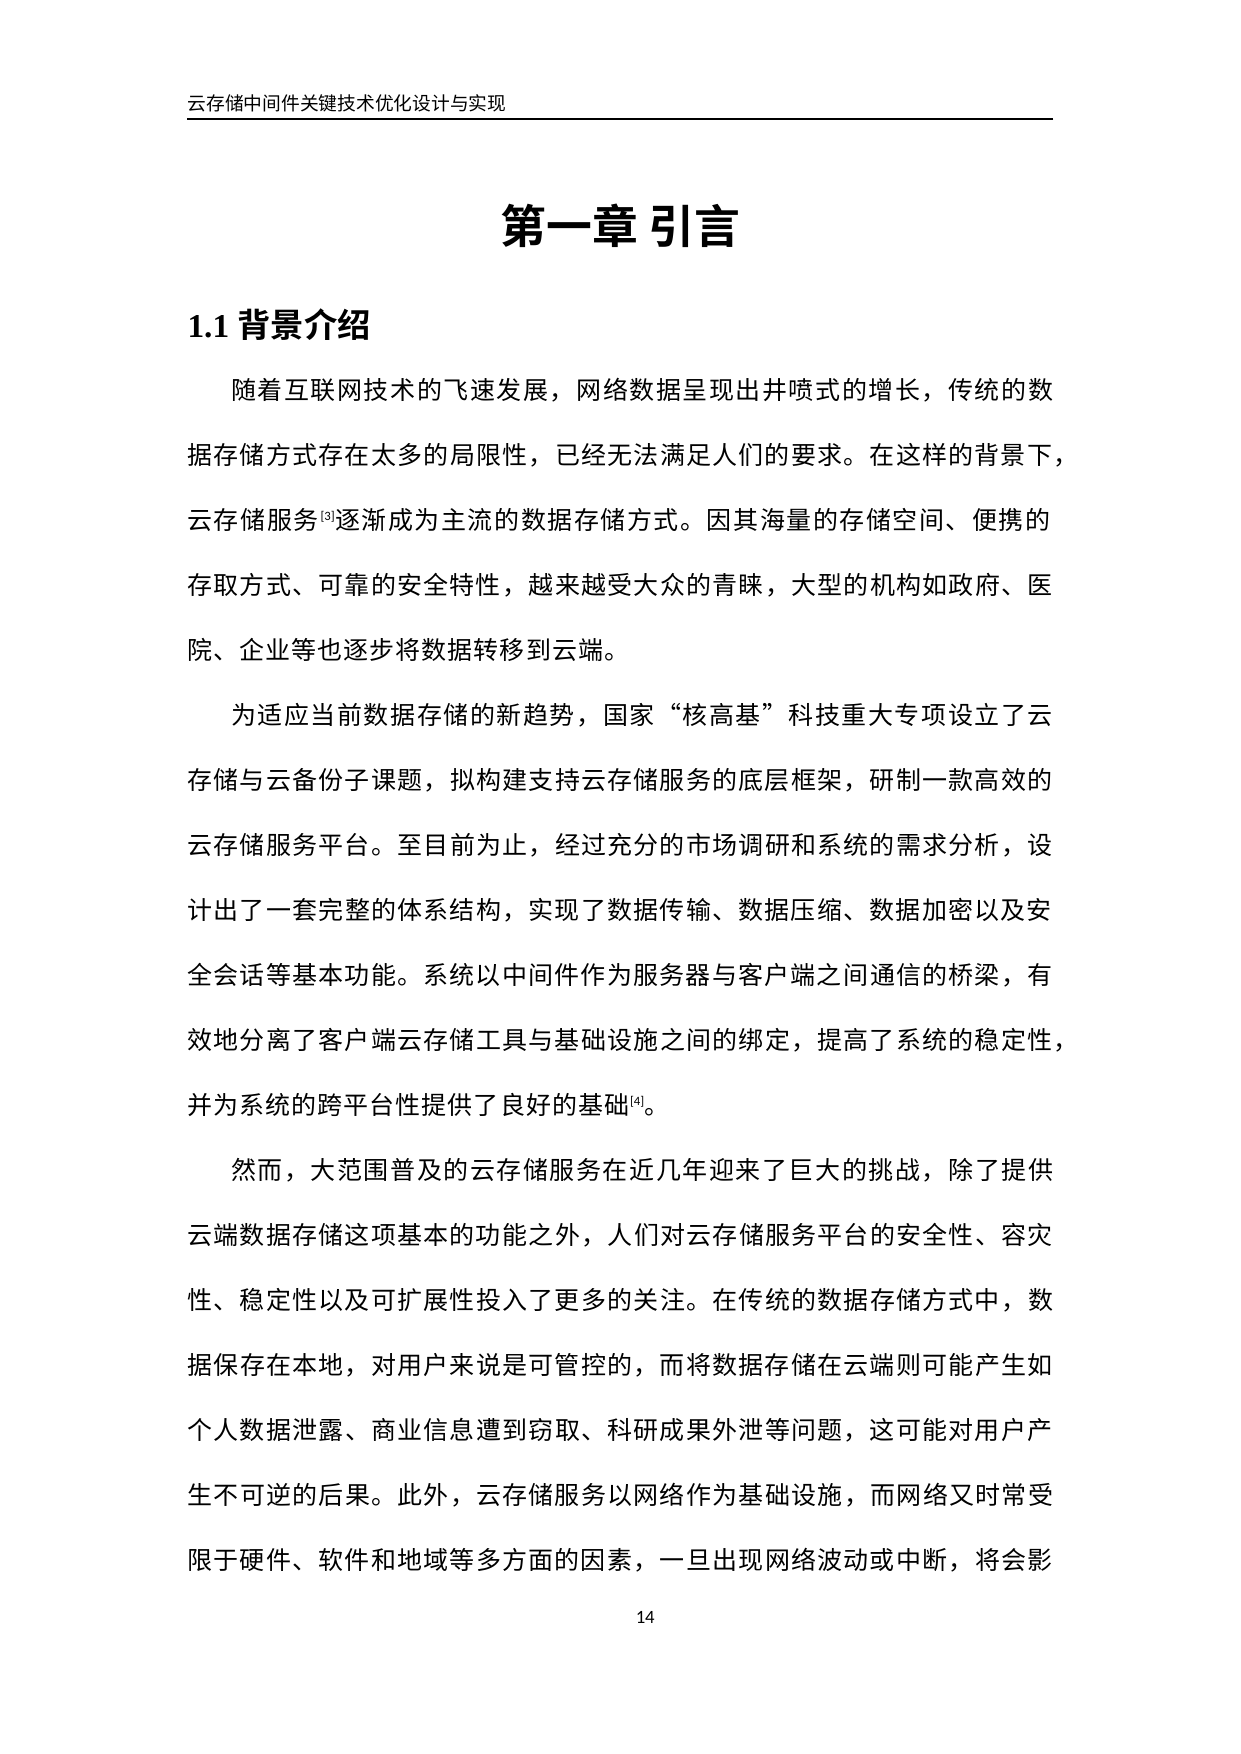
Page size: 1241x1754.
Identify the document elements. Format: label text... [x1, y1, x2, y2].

subtitle 第一章 引言 [187, 174, 1053, 272]
text 为适应当前数据存储的新趋势，国家“核高基”科技重大专项设立了云存储与云备份子课题，拟构建支持云存储服务的底层框架，研制一款高效的云存储服务平台。至目前为止，经过充分的市场调研和系统的需求分析，设计出了一套完整的体系结构，实现了数据传输、数据压缩、数据加密以及安全会话等基本功能。系统以中间件作为服务器与客户端之间通信的桥梁，有效地分离了客户端云存储工具与基础设施之间的绑定，提高了系统的稳定性，并为系统的跨平台性提供了良好的基础[4]。 [187, 681, 1053, 1136]
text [187, 1136, 1053, 1591]
text 随着互联网技术的飞速发展，网络数据呈现出井喷式的增长，传统的数据存储方式存在太多的局限性，已经无法满足人们的要求。在这样的背景下，云存储服务[3]逐渐成为主流的数据存储方式。因其海量的存储空间、便携的存取方式、可靠的安全特性，越来越受大众的青睐，大型的机构如政府、医院、企业等也逐步将数据转移到云端。 [187, 356, 1053, 681]
subtitle 1.1 背景介绍 [187, 291, 1053, 356]
